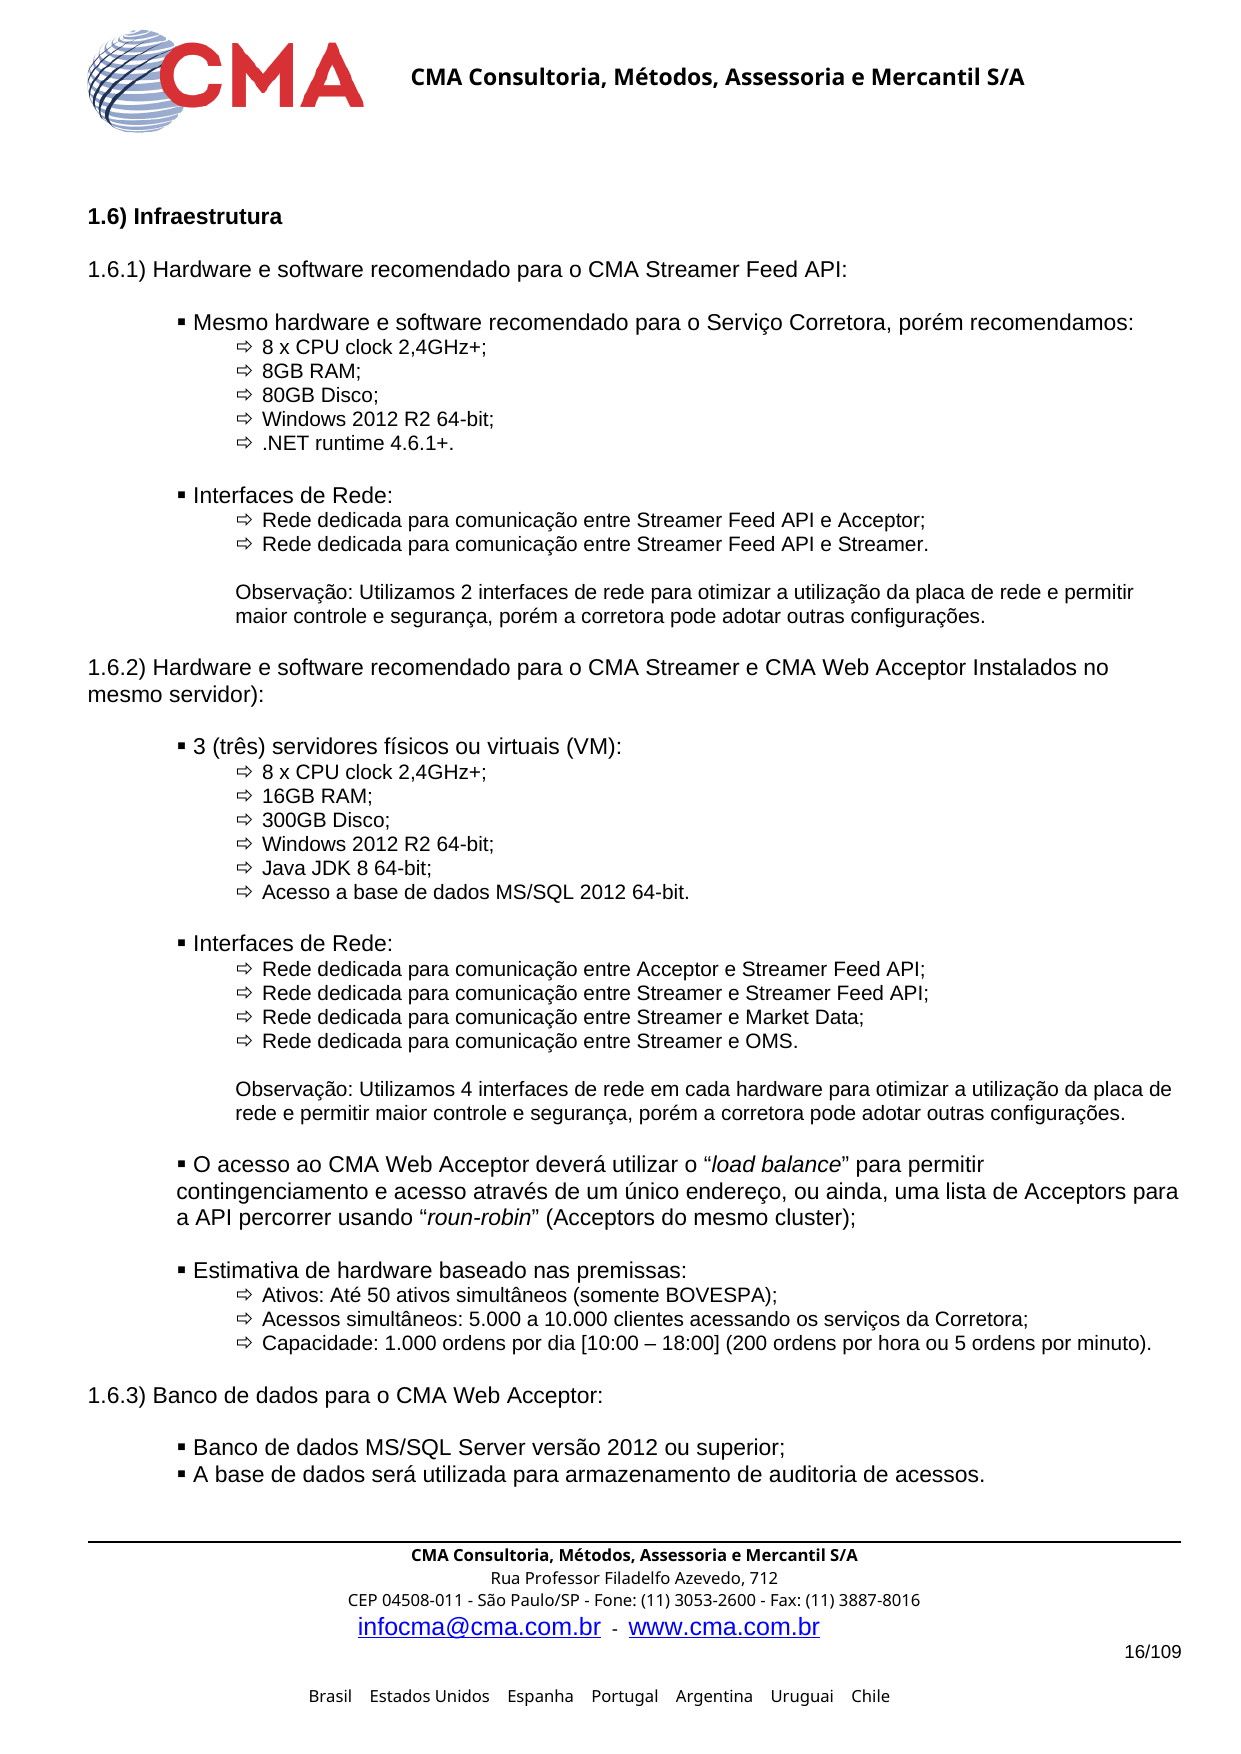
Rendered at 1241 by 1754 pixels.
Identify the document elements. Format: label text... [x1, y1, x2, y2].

text O acesso ao CMA Web Acceptor deverá utilizar o “load balance” para permitir contingenciamento e acesso através de um único endereço, ou ainda, uma lista de Acceptors para a API percorrer usando “roun-robin” (Acceptors do mesmo cluster); [176, 1151, 1181, 1230]
text Windows 2012 R2 64-bit; [235, 407, 1181, 431]
text 8 x CPU clock 2,4GHz+; [235, 335, 1181, 359]
text Estimativa de hardware baseado nas premissas: [176, 1257, 1181, 1283]
text Acessos simultâneos: 5.000 a 10.000 clientes acessando os serviços da Corretora; [235, 1307, 1181, 1331]
text Rede dedicada para comunicação entre Streamer e OMS. [235, 1029, 1181, 1053]
text Observação: Utilizamos 2 interfaces de rede para otimizar a utilização da placa de rede e permitir maior controle e segurança, porém a corretora pode adotar outras configurações. [235, 580, 1181, 628]
text 8GB RAM; [235, 359, 1181, 383]
text 300GB Disco; [235, 808, 1181, 832]
text 1.6.3) Banco de dados para o CMA Web Acceptor: [87, 1382, 1181, 1408]
text Windows 2012 R2 64-bit; [235, 832, 1181, 856]
text Java JDK 8 64-bit; [235, 856, 1181, 880]
text 1.6.2) Hardware e software recomendado para o CMA Streamer e CMA Web Acceptor Instalados no mesmo servidor): [87, 654, 1181, 707]
text Rede dedicada para comunicação entre Streamer Feed API e Acceptor; [235, 508, 1181, 532]
text Interfaces de Rede: [176, 930, 1181, 957]
text Rede dedicada para comunicação entre Streamer e Market Data; [235, 1005, 1181, 1029]
text 80GB Disco; [235, 383, 1181, 407]
picture [87, 29, 364, 133]
text Observação: Utilizamos 4 interfaces de rede em cada hardware para otimizar a utilização da placa de rede e permitir maior controle e segurança, porém a corretora pode adotar outras configurações. [235, 1077, 1181, 1125]
text Mesmo hardware e software recomendado para o Serviço Corretora, porém recomendamos: [176, 308, 1181, 335]
text Rede dedicada para comunicação entre Streamer e Streamer Feed API; [235, 981, 1181, 1005]
text Ativos: Até 50 ativos simultâneos (somente BOVESPA); [235, 1283, 1181, 1307]
text A base de dados será utilizada para armazenamento de auditoria de acessos. [176, 1461, 1181, 1487]
text 1.6.1) Hardware e software recomendado para o CMA Streamer Feed API: [87, 256, 1181, 282]
text 3 (três) servidores físicos ou virtuais (VM): [176, 733, 1181, 760]
text Banco de dados MS/SQL Server versão 2012 ou superior; [176, 1434, 1181, 1461]
subtitle 1.6) Infraestrutura [87, 203, 1181, 229]
text .NET runtime 4.6.1+. [235, 431, 1181, 455]
text Rede dedicada para comunicação entre Acceptor e Streamer Feed API; [235, 957, 1181, 981]
text 16GB RAM; [235, 784, 1181, 808]
text Rede dedicada para comunicação entre Streamer Feed API e Streamer. [235, 532, 1181, 556]
text Interfaces de Rede: [176, 482, 1181, 508]
text Capacidade: 1.000 ordens por dia [10:00 – 18:00] (200 ordens por hora ou 5 ordens por minuto). [235, 1331, 1181, 1355]
text 8 x CPU clock 2,4GHz+; [235, 760, 1181, 784]
text Acesso a base de dados MS/SQL 2012 64-bit. [235, 880, 1181, 904]
